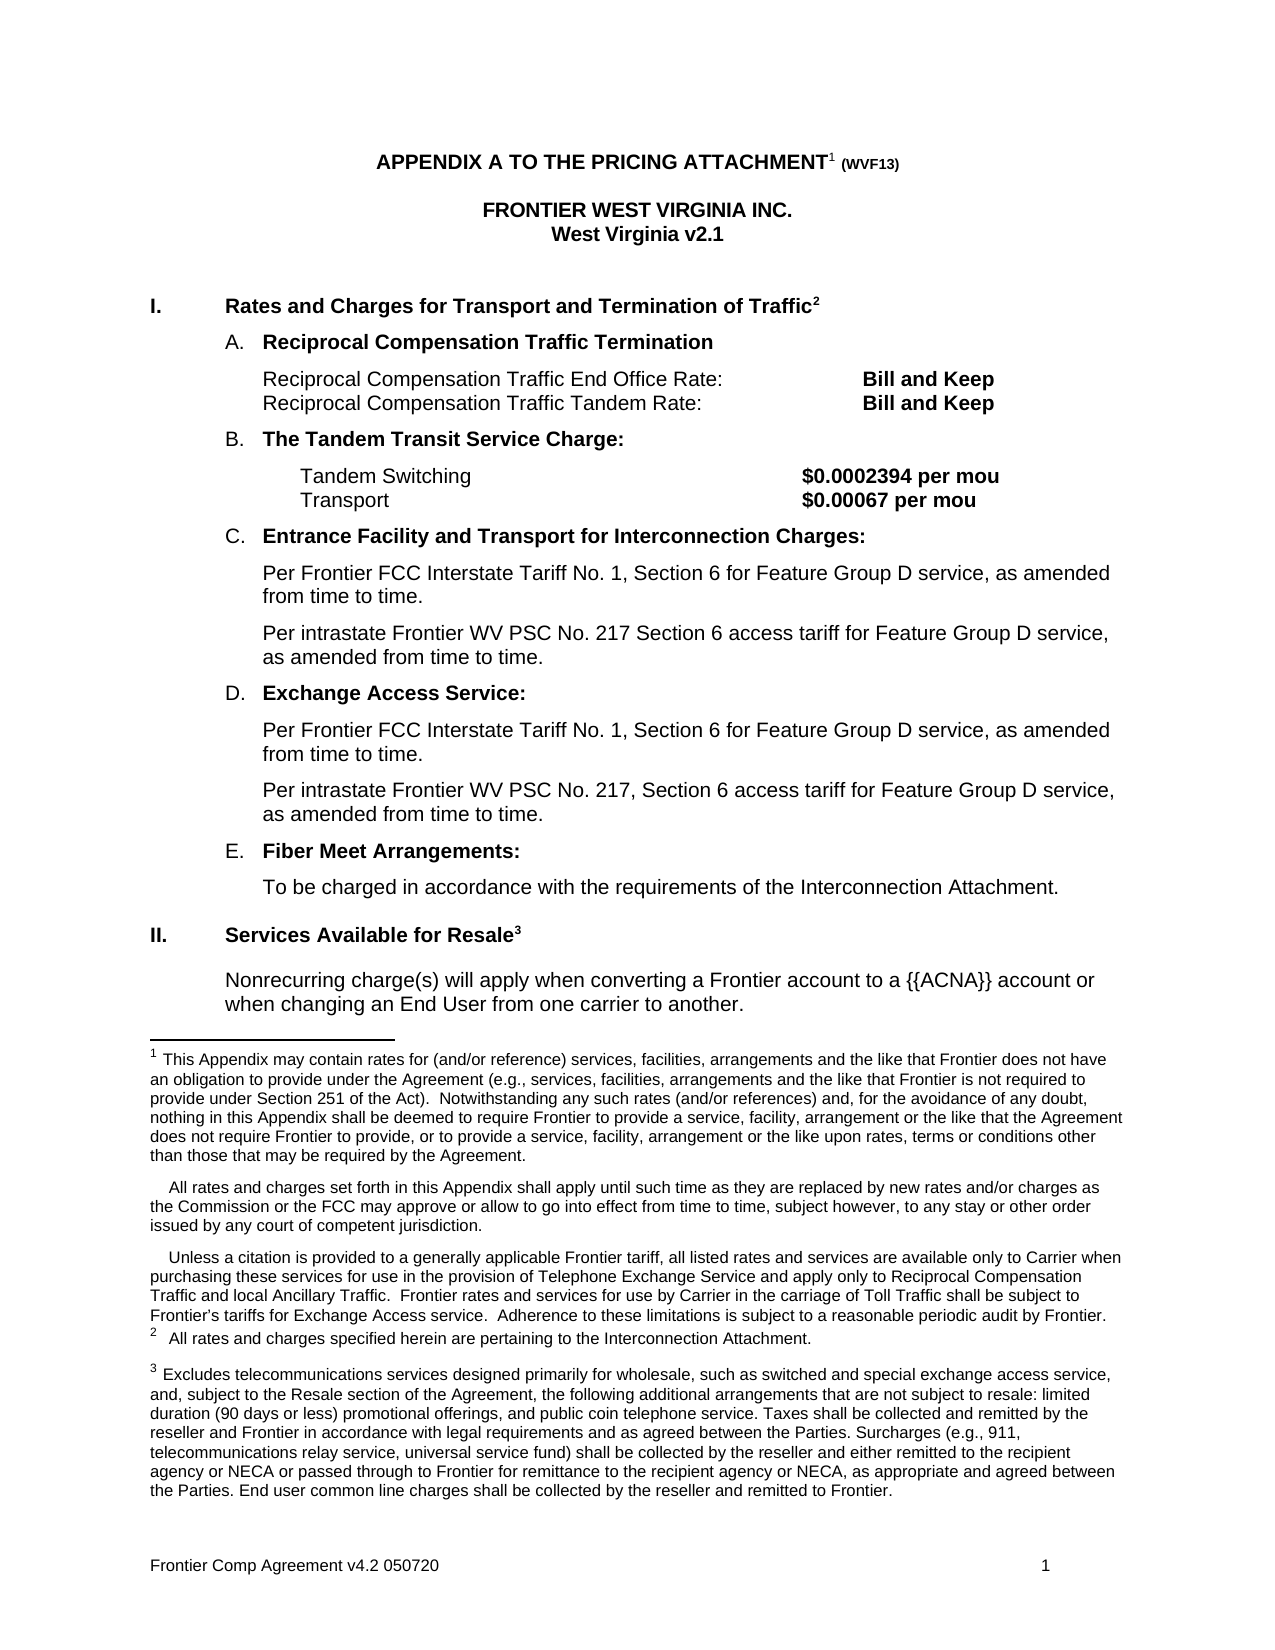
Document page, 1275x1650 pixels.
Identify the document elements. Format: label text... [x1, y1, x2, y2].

list Exchange Access Service: [225, 681, 1125, 705]
text Nonrecurring charge(s) will apply when converting a Frontier account to a {{ACNA}} account or when changing an End User from one carrier to another. [225, 968, 1125, 1016]
list Per Frontier FCC Interstate Tariff No. 1, Section 6 for Feature Group D service, as amended from time to time. [262, 560, 1125, 608]
list The Tandem Transit Service Charge: [225, 427, 1125, 451]
text Reciprocal Compensation Traffic Tandem Rate: Bill and Keep [225, 391, 1125, 414]
text Per Frontier FCC Interstate Tariff No. 1, Section 6 for Feature Group D service, as amended from time to time. [262, 718, 1125, 766]
list Services Available for Resale [150, 923, 1125, 947]
list Entrance Facility and Transport for Interconnection Charges: [225, 524, 1125, 548]
text Reciprocal Compensation Traffic End Office Rate: Bill and Keep [225, 367, 1125, 391]
list Transport $0.00067 per mou [300, 487, 1125, 511]
text To be charged in accordance with the requirements of the Interconnection Attachment. [262, 875, 1125, 899]
text Per intrastate Frontier WV PSC No. 217 Section 6 access tariff for Feature Group D service, as amended from time to time. [262, 621, 1125, 669]
list Rates and Charges for Transport and Termination of Traffic [150, 294, 1125, 318]
text Per intrastate Frontier WV PSC No. 217, Section 6 access tariff for Feature Group D service, as amended from time to time. [262, 778, 1125, 826]
list Fiber Meet Arrangements: [225, 838, 1125, 862]
subtitle West Virginia v2.1 [150, 222, 1125, 246]
list Tandem Switching $0.0002394 per mou [300, 463, 1125, 487]
text APPENDIX A TO THE PRICING ATTACHMENT (WVF13) [150, 150, 1125, 174]
list Reciprocal Compensation Traffic Termination [225, 330, 1125, 354]
subtitle FRONTIER WEST VIRGINIA INC. [150, 198, 1125, 222]
